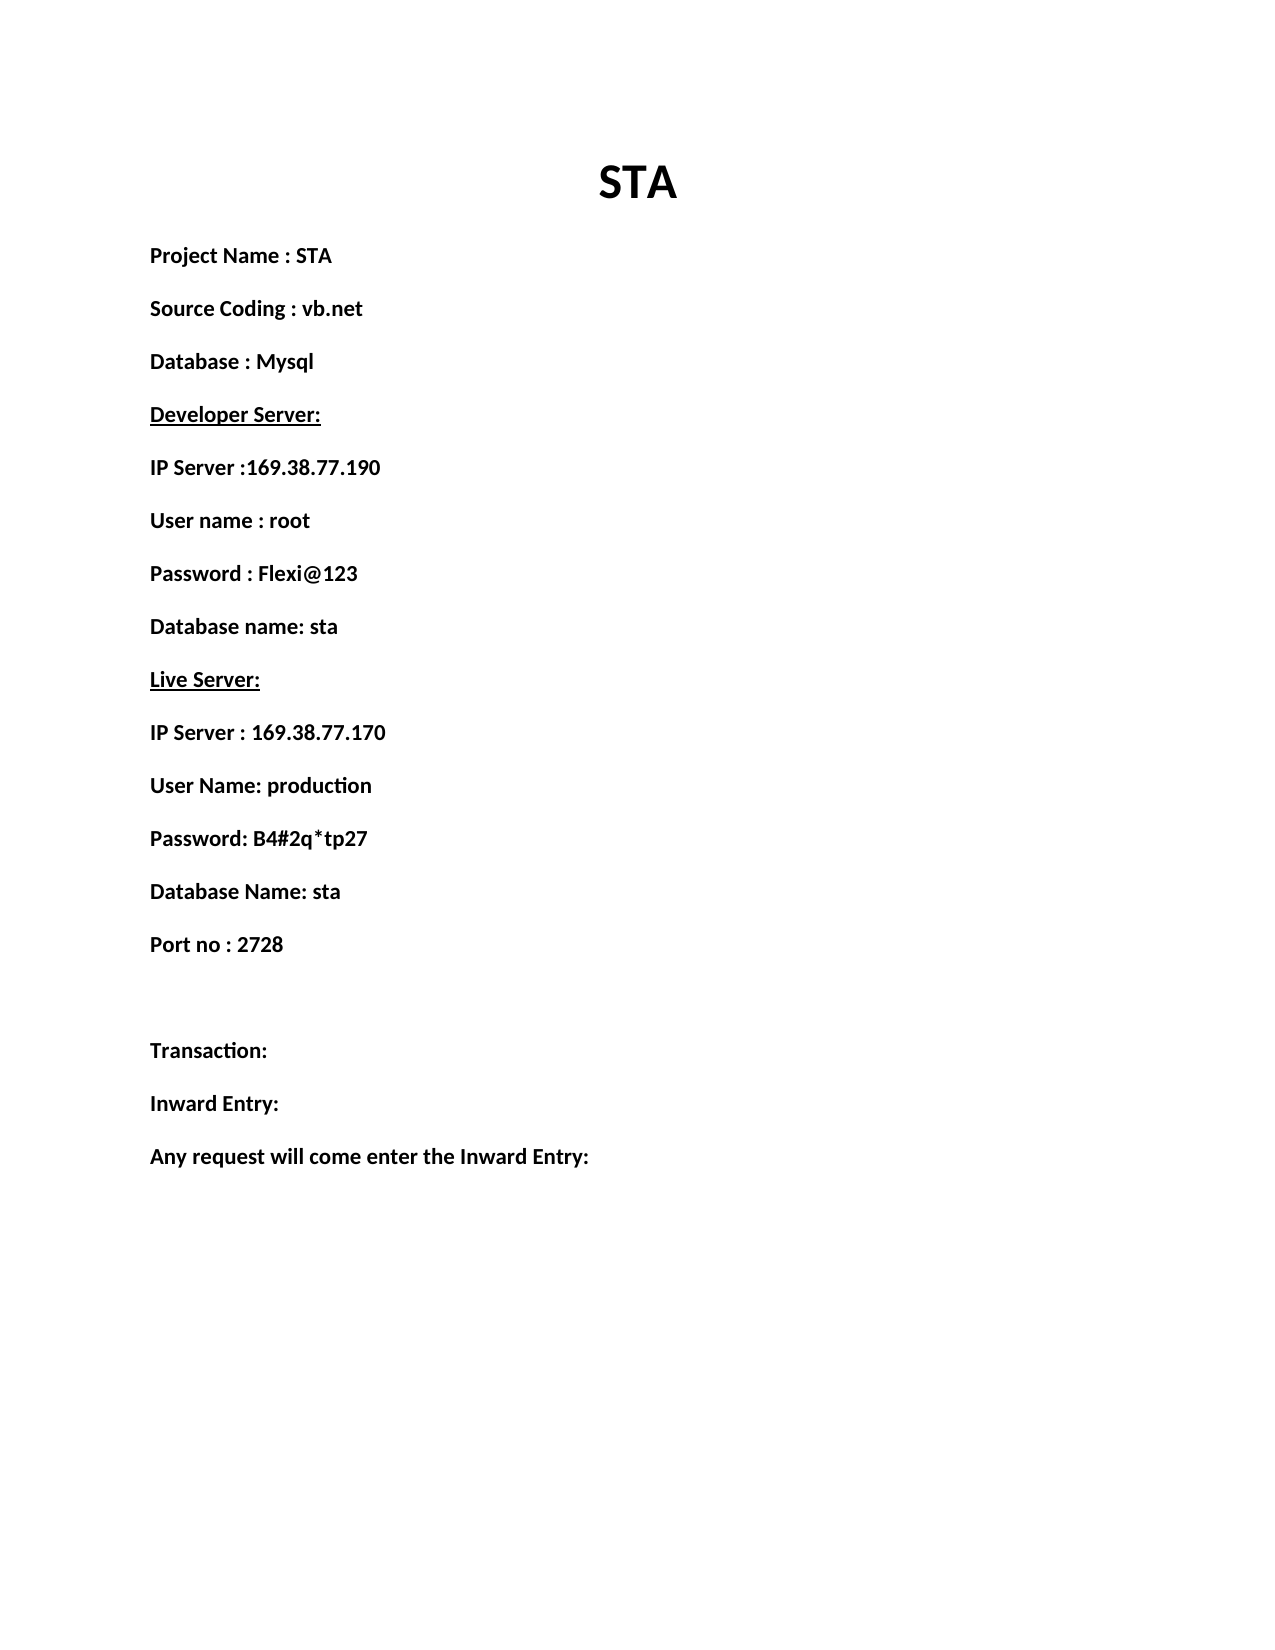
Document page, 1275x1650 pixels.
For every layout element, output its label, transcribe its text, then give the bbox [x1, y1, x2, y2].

text Any request will come enter the Inward Entry: [150, 1142, 1125, 1170]
text Password: B4#2q*tp27 [150, 824, 1125, 852]
text Database Name: sta [150, 877, 1125, 905]
text User name : root [150, 506, 1125, 534]
text Database name: sta [150, 612, 1125, 640]
text Project Name : STA [150, 241, 1125, 269]
text Live Server: [150, 665, 1125, 693]
text STA [150, 150, 1125, 211]
text Port no : 2728 [150, 930, 1125, 958]
text Transaction: [150, 1036, 1125, 1064]
text IP Server : 169.38.77.170 [150, 718, 1125, 746]
text Password : Flexi@123 [150, 559, 1125, 587]
text Developer Server: [150, 400, 1125, 428]
text Inward Entry: [150, 1089, 1125, 1117]
text Database : Mysql [150, 347, 1125, 375]
text IP Server :169.38.77.190 [150, 453, 1125, 481]
text User Name: production [150, 771, 1125, 799]
text Source Coding : vb.net [150, 294, 1125, 322]
